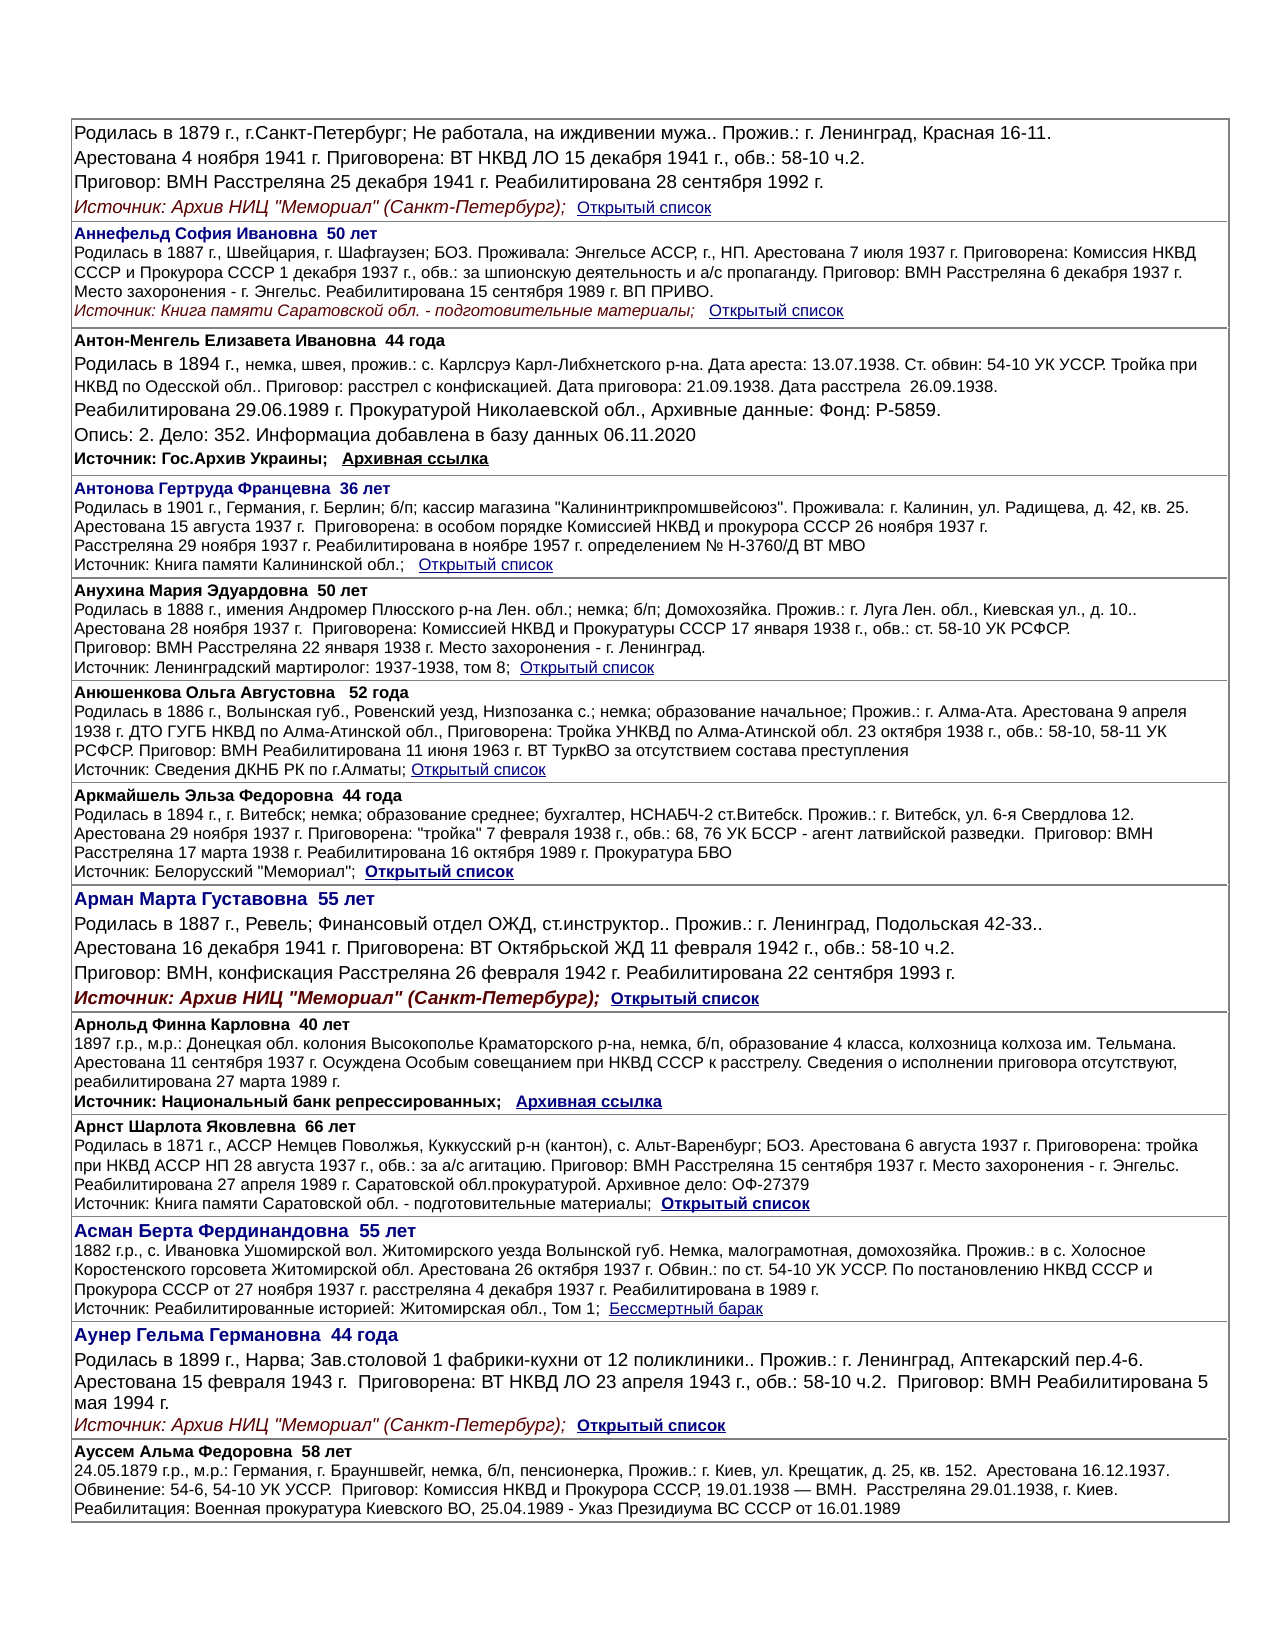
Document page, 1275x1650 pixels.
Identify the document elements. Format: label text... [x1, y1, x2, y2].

table_cell Антонова Гертруда Францевна 36 лет Родилась в 1901 г., Германия, г. Берлин; б/п; кассир магазина "Калининтрикпромшвейсоюз". Проживала: г. Калинин, ул. Радищева, д. 42, кв. 25. Арестована 15 августа 1937 г. Приговорена: в особом порядке Комиссией НКВД и прокурора СССР 26 ноября 1937 г. Расстреляна 29 ноября 1937 г. Реабилитирована в ноябре 1957 г. определением № Н-3760/Д ВТ МВО Источник: Книга памяти Калининской обл.; Открытый список [72, 475, 1228, 577]
table_cell Арман Марта Густавовна 55 лет Родилась в 1887 г., Ревель; Финансовый отдел ОЖД, ст.инструктор.. Прожив.: г. Ленинград, Подольская 42-33.. Арестована 16 декабря 1941 г. Приговорена: ВТ Октябрьской ЖД 11 февраля 1942 г., обв.: 58-10 ч.2. Приговор: ВМН, конфискация Расстреляна 26 февраля 1942 г. Реабилитирована 22 сентября 1993 г. Источник: Архив НИЦ "Мемориал" (Санкт-Петербург); Открытый список [72, 884, 1228, 1011]
table_cell Арнольд Финна Карловна 40 лет 1897 г.р., м.р.: Донецкая обл. колония Высокополье Краматорского р-на, немка, б/п, образование 4 класса, колхозница колхоза им. Тельмана. Арестована 11 сентября 1937 г. Осуждена Особым совещанием при НКВД СССР к расстрелу. Сведения о исполнении приговора отсутствуют, реабилитирована 27 марта 1989 г. Источник: Национальный банк репрессированных; Архивная ссылка [72, 1011, 1228, 1113]
table_cell Аннефельд София Ивановна 50 лет Родилась в 1887 г., Швейцария, г. Шафгаузен; БОЗ. Проживала: Энгельсе АССР, г., НП. Арестована 7 июля 1937 г. Приговорена: Комиссия НКВД СССР и Прокурора СССР 1 декабря 1937 г., обв.: за шпионскую деятельность и а/с пропаганду. Приговор: ВМН Расстреляна 6 декабря 1937 г. Место захоронения - г. Энгельс. Реабилитирована 15 сентября 1989 г. ВП ПРИВО. Источник: Книга памяти Саратовской обл. - подготовительные материалы; Открытый список [72, 221, 1228, 327]
table_cell Асман Берта Фердинандовна 55 лет 1882 г.р., с. Ивановка Ушомирской вол. Житомирского уезда Волынской губ. Немка, малограмотная, домохозяйка. Прожив.: в с. Холосное Коростенского горсовета Житомирской обл. Арестована 26 октября 1937 г. Обвин.: по ст. 54-10 УК УССР. По постановлению НКВД СССР и Прокурора СССР от 27 ноября 1937 г. расстреляна 4 декабря 1937 г. Реабилитирована в 1989 г. Источник: Реабилитированные историей: Житомирская обл., Том 1; Бессмертный барак [72, 1216, 1228, 1321]
table_cell Арнст Шарлота Яковлевна 66 лет Родилась в 1871 г., АССР Немцев Поволжья, Куккусский р-н (кантон), с. Альт-Варенбург; БОЗ. Арестована 6 августа 1937 г. Приговорена: тройка при НКВД АССР НП 28 августа 1937 г., обв.: за а/с агитацию. Приговор: ВМН Расстреляна 15 сентября 1937 г. Место захоронения - г. Энгельс. Реабилитирована 27 апреля 1989 г. Саратовской обл.прокуратурой. Архивное дело: ОФ-27379 Источник: Книга памяти Саратовской обл. - подготовительные материалы; Открытый список [72, 1114, 1228, 1216]
table_cell Анухина Мария Эдуардовна 50 лет Родилась в 1888 г., имения Андромер Плюсского р-на Лен. обл.; немка; б/п; Домохозяйка. Прожив.: г. Луга Лен. обл., Киевская ул., д. 10.. Арестована 28 ноября 1937 г. Приговорена: Комиссией НКВД и Прокуратуры СССР 17 января 1938 г., обв.: ст. 58-10 УК РСФСР. Приговор: ВМН Расстреляна 22 января 1938 г. Место захоронения - г. Ленинград. Источник: Ленинградский мартиролог: 1937-1938, том 8; Открытый список [72, 577, 1228, 679]
table_cell Анюшенкова Ольга Августовна 52 года Родилась в 1886 г., Волынская губ., Ровенский уезд, Низпозанка с.; немка; образование начальное; Прожив.: г. Алма-Ата. Арестована 9 апреля 1938 г. ДТО ГУГБ НКВД по Алма-Атинской обл., Приговорена: Тройка УНКВД по Алма-Атинской обл. 23 октября 1938 г., обв.: 58-10, 58-11 УК РСФСР. Приговор: ВМН Реабилитирована 11 июня 1963 г. ВТ ТуркВО за отсутствием состава преступления Источник: Сведения ДКНБ РК по г.Алматы; Открытый список [72, 680, 1228, 782]
table_cell Антон-Менгель Елизавета Ивановна 44 года Родилась в 1894 г., немка, швея, прожив.: с. Карлсруэ Карл-Либхнетского р-на. Дата ареста: 13.07.1938. Ст. обвин: 54-10 УК УССР. Тройка при НКВД по Одесской обл.. Приговор: расстрел с конфискацией. Дата приговора: 21.09.1938. Дата расстрела 26.09.1938. Реабилитирована 29.06.1989 г. Прокуратурой Николаевской обл., Архивные данные: Фонд: Р-5859. Опись: 2. Дело: 352. Информациа добавлена в базу данных 06.11.2020 Источник: Гос.Архив Украины; Архивная ссылка [72, 327, 1228, 475]
table_cell Аркмайшель Эльза Федоровна 44 года Родилась в 1894 г., г. Витебск; немка; образование среднее; бухгалтер, НСНАБЧ-2 ст.Витебск. Прожив.: г. Витебск, ул. 6-я Свердлова 12. Арестована 29 ноября 1937 г. Приговорена: "тройка" 7 февраля 1938 г., обв.: 68, 76 УК БССР - агент латвийской разведки. Приговор: ВМН Расстреляна 17 марта 1938 г. Реабилитирована 16 октября 1989 г. Прокуратура БВО Источник: Белорусский "Мемориал"; Открытый список [72, 782, 1228, 884]
